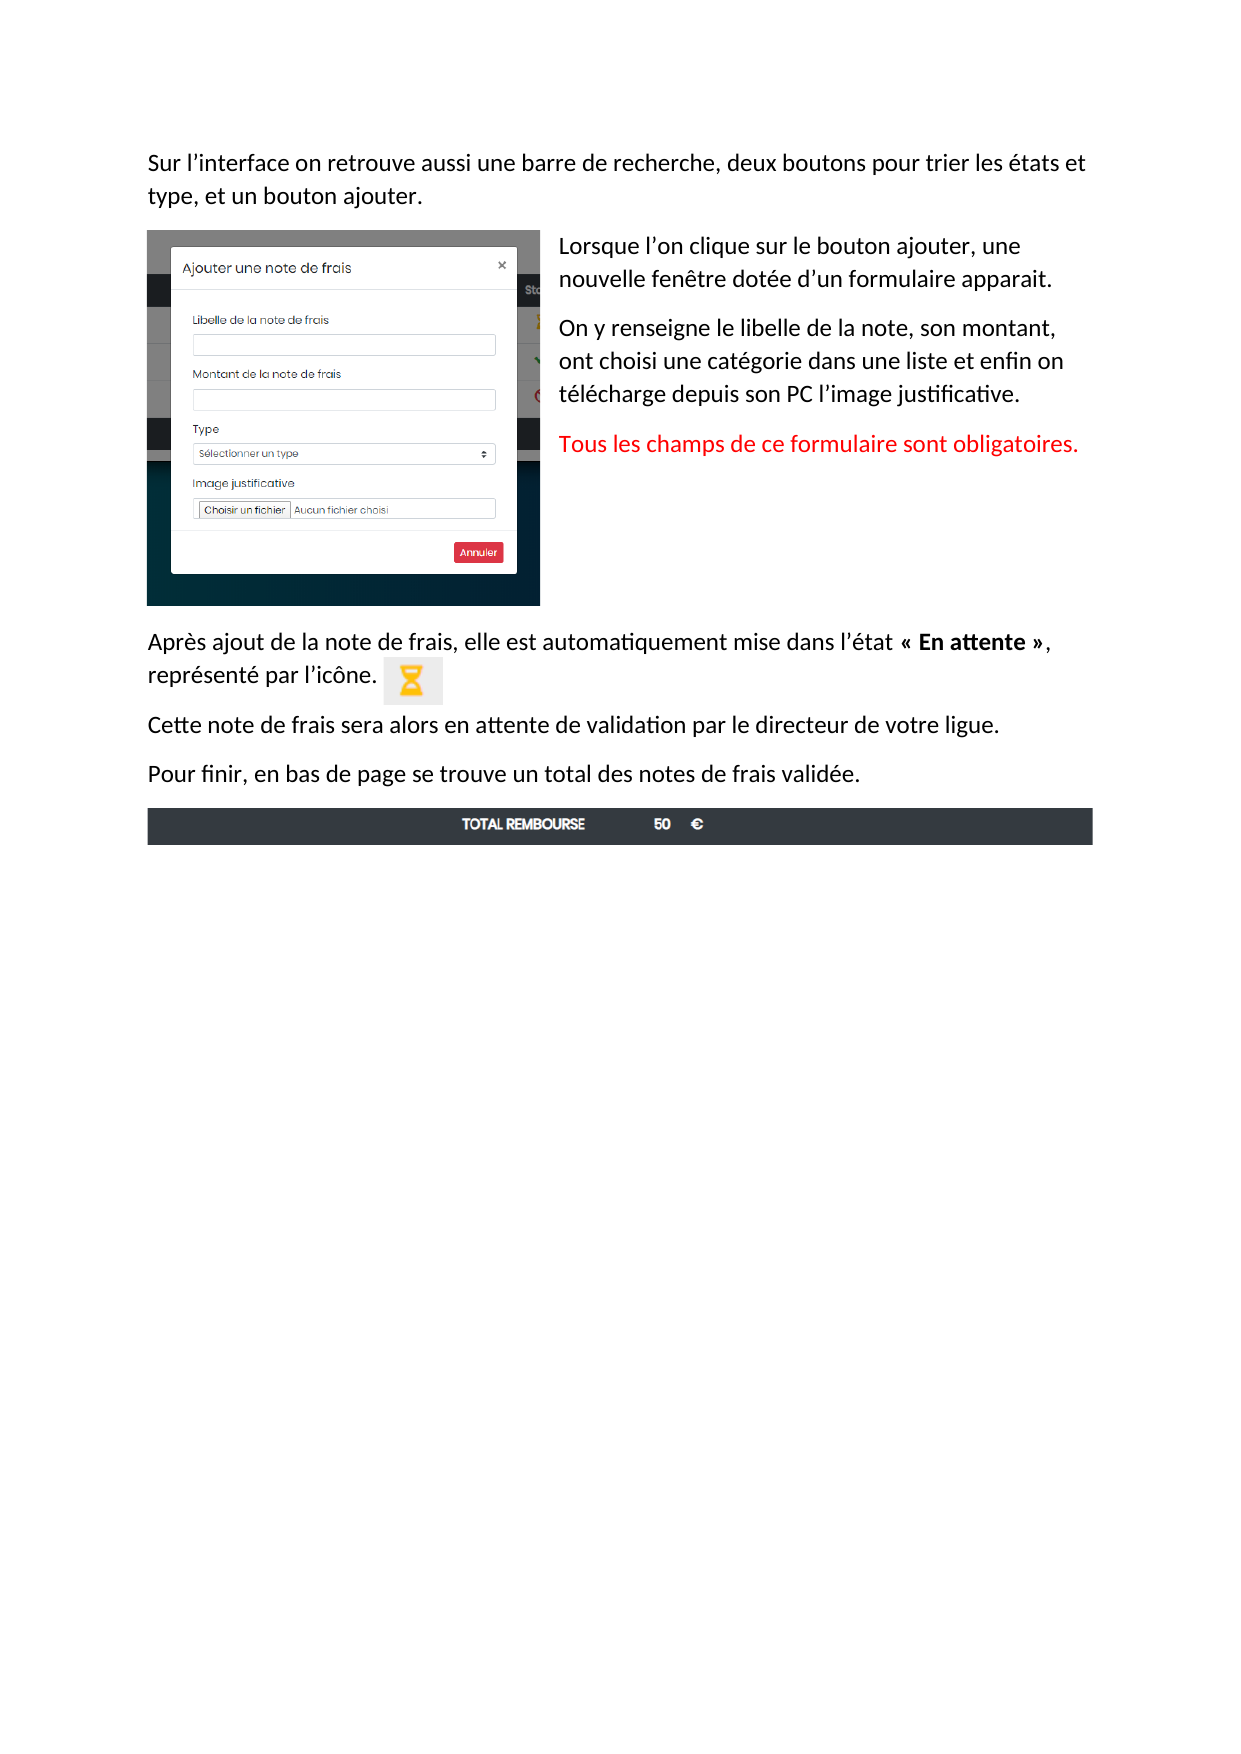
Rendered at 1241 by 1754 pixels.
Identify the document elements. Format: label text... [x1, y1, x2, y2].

text Lorsque l’on clique sur le bouton ajouter, une nouvelle fenêtre dotée d’un formulaire apparait. [540, 230, 1093, 293]
text Après ajout de la note de frais, elle est automatiquement mise dans l’état « En attente », représenté par l’icône. [148, 626, 1093, 690]
picture [383, 690, 443, 705]
text Tous les champs de ce formulaire sont obligatoires. [540, 428, 1093, 458]
text Pour finir, en bas de page se trouve un total des notes de frais validée. [148, 758, 1093, 789]
text On y renseigne le libelle de la note, son montant, ont choisi une catégorie dans une liste et enfin on télécharge depuis son PC l’image justificative. [540, 313, 1093, 409]
text Sur l’interface on retrouve aussi une barre de recherche, deux boutons pour trier les états et type, et un bouton ajouter. [148, 148, 1093, 211]
picture [146, 230, 540, 606]
text Cette note de frais sera alors en attente de validation par le directeur de votre ligue. [148, 709, 1093, 739]
picture [147, 808, 1093, 848]
